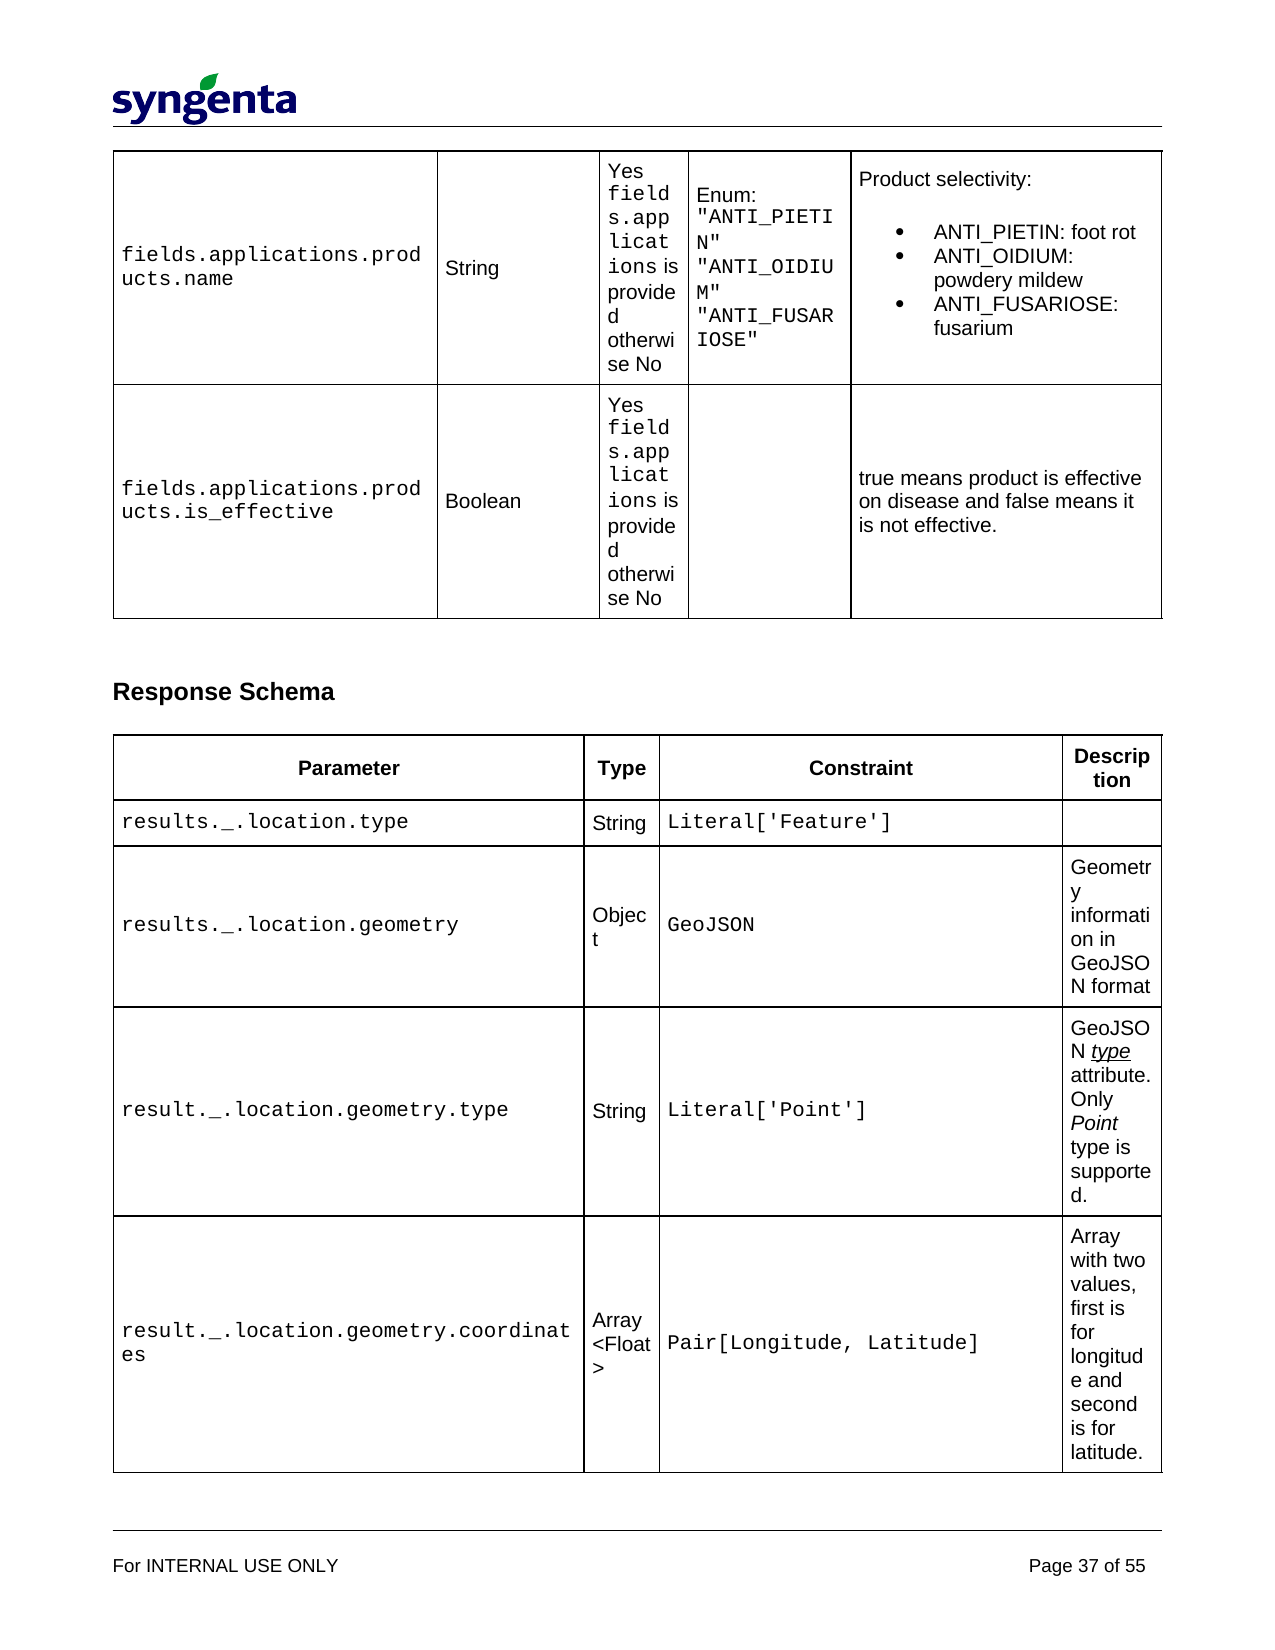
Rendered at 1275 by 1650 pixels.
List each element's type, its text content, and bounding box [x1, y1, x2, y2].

table_cell String [585, 801, 659, 845]
table_cell results._.location.type [114, 801, 583, 845]
table_cell GeoJSON type attribute. Only Point type is supported. [1063, 1008, 1161, 1215]
table_cell fields.applications.products.name [114, 152, 437, 384]
table_cell Boolean [438, 385, 599, 617]
table_cell Object [585, 847, 659, 1006]
table_cell Product selectivity: ANTI_PIETIN: foot rot ANTI_OIDIUM: powdery mildew ANTI_FUSARIOSE: fusarium [852, 152, 1161, 384]
table_header Constraint [660, 736, 1062, 799]
table_header Parameter [114, 736, 583, 799]
picture [112, 73, 296, 125]
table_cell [600, 152, 688, 384]
table_cell fields.applications.products.is_effective [114, 385, 437, 617]
table_cell true means product is effective on disease and false means it is not effective. [852, 385, 1161, 617]
table_header Description [1063, 736, 1161, 799]
table_cell Enum: "ANTI_PIETIN" "ANTI_OIDIUM" "ANTI_FUSARIOSE" [689, 152, 850, 384]
table_cell String [585, 1008, 659, 1215]
table_cell result._.location.geometry.coordinates [114, 1217, 583, 1472]
table_cell Geometry information in GeoJSON format [1063, 847, 1161, 1006]
table_cell Pair[Longitude, Latitude] [660, 1217, 1062, 1472]
table_cell Yes fields.applications is provided otherwise No [600, 385, 688, 617]
table_cell Literal['Feature'] [660, 801, 1062, 845]
table_header Type [585, 736, 659, 799]
text Response Schema [112, 677, 1162, 705]
table_cell Array with two values, first is for longitude and second is for latitude. [1063, 1217, 1161, 1472]
table_cell result._.location.geometry.type [114, 1008, 583, 1215]
table_cell results._.location.geometry [114, 847, 583, 1006]
table_cell GeoJSON [660, 847, 1062, 1006]
table_cell String [438, 152, 599, 384]
table_cell Literal['Point'] [660, 1008, 1062, 1215]
table_cell Array<Float> [585, 1217, 659, 1472]
table_cell [1063, 801, 1161, 845]
table_cell [689, 385, 850, 617]
